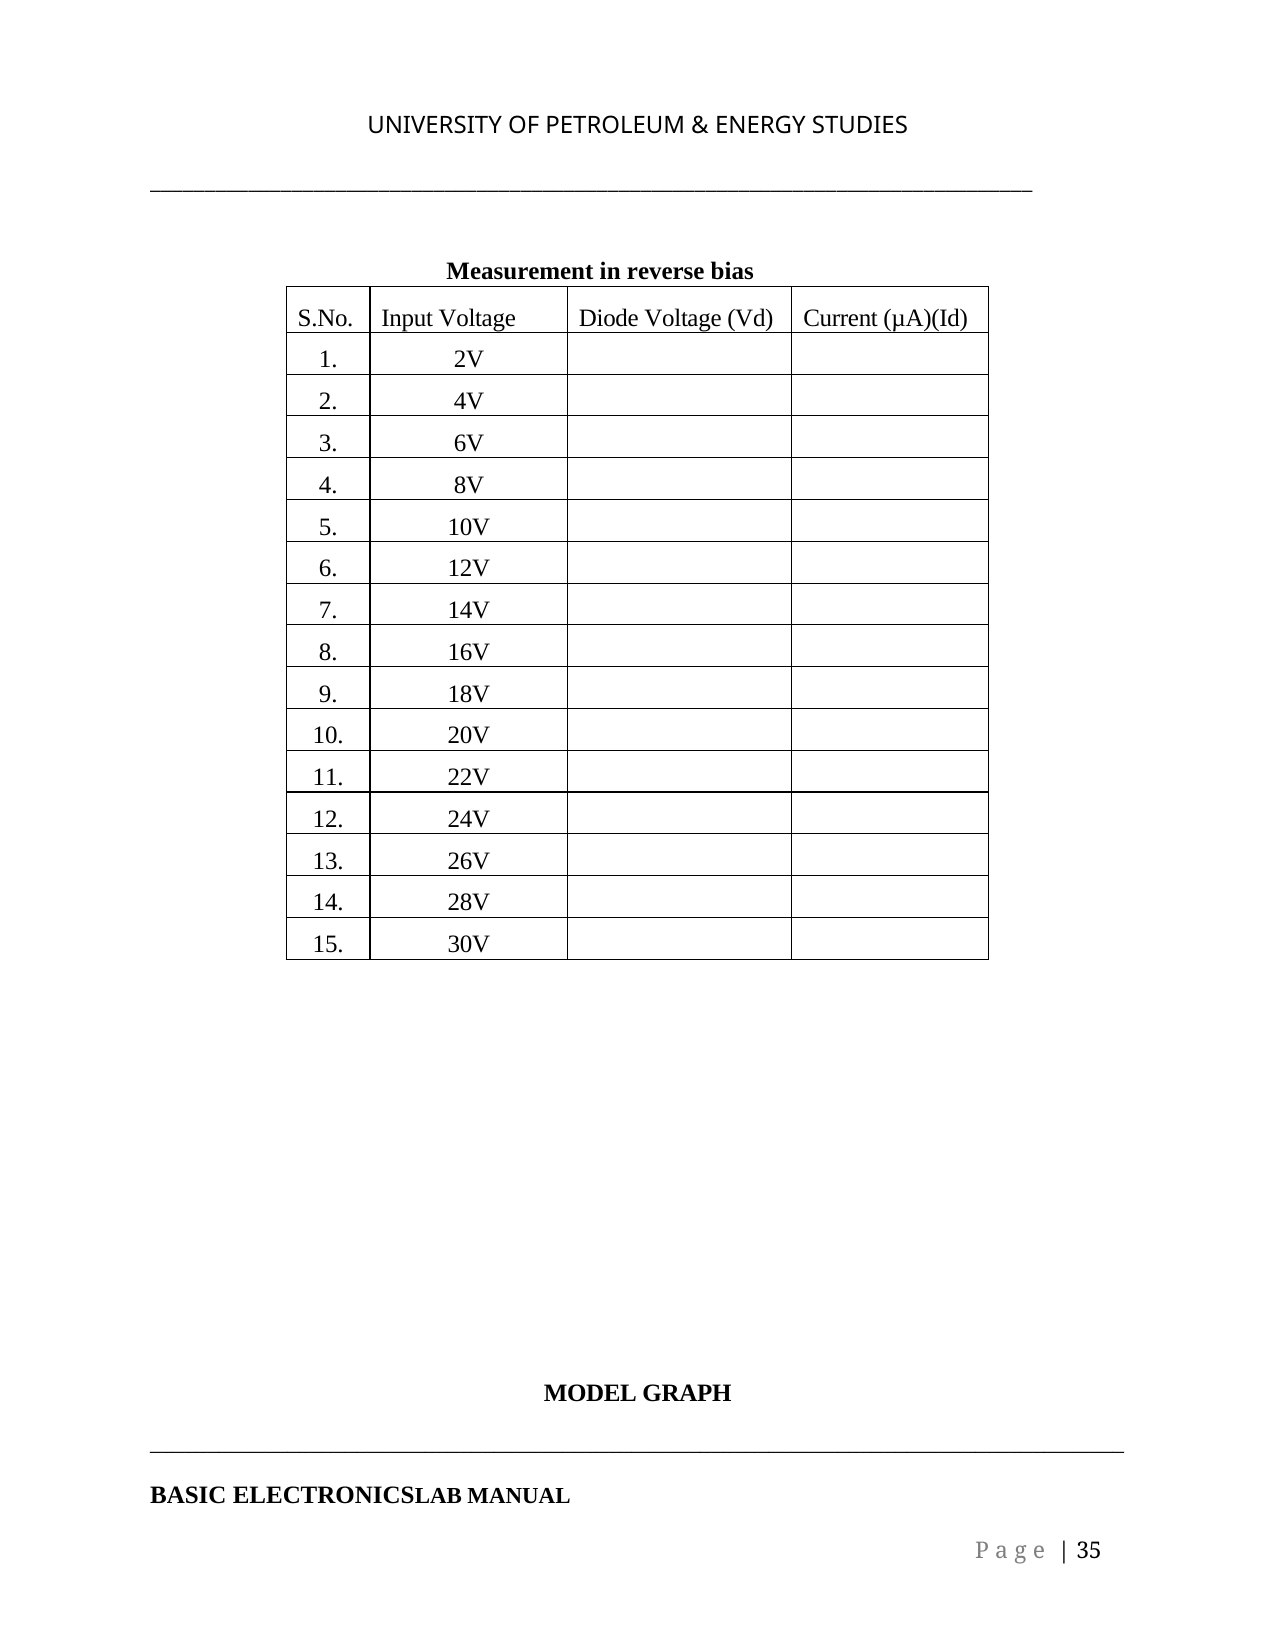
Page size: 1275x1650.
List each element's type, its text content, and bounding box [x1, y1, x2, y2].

table_cell [792, 918, 988, 958]
table_cell [568, 876, 791, 917]
table_cell [792, 375, 988, 415]
table_cell [568, 584, 791, 624]
table_cell 7. [287, 584, 369, 624]
table_cell [568, 542, 791, 582]
table_cell [792, 333, 988, 374]
table_cell 5. [287, 500, 369, 541]
text Measurement in reverse bias [150, 257, 1125, 286]
table_cell 14. [287, 876, 369, 917]
table_cell 28V [371, 876, 567, 917]
table_cell 3. [287, 416, 369, 457]
table_cell 24V [371, 793, 567, 833]
table_cell [792, 793, 988, 833]
table_cell 15. [287, 918, 369, 958]
table_cell 22V [371, 751, 567, 791]
table_cell 13. [287, 834, 369, 875]
table_cell 16V [371, 625, 567, 666]
table_cell [568, 458, 791, 499]
table_cell [792, 458, 988, 499]
table_cell [568, 918, 791, 958]
table_cell [568, 500, 791, 541]
table_cell [568, 709, 791, 749]
table_cell 2V [371, 333, 567, 374]
table_cell 4. [287, 458, 369, 499]
table_header S.No. [287, 287, 369, 332]
table_cell [792, 625, 988, 666]
table_cell [568, 333, 791, 374]
table_cell 2. [287, 375, 369, 415]
table_cell 6. [287, 542, 369, 582]
table_cell [792, 834, 988, 875]
table_cell [568, 416, 791, 457]
table_cell 6V [371, 416, 567, 457]
table_cell 9. [287, 667, 369, 708]
table_cell 10V [371, 500, 567, 541]
table_cell [568, 834, 791, 875]
table_header Current (µA)(Id) [792, 287, 988, 332]
table_cell [792, 876, 988, 917]
table_cell [568, 625, 791, 666]
table_cell [568, 375, 791, 415]
table_cell 18V [371, 667, 567, 708]
table_cell 14V [371, 584, 567, 624]
table_cell [792, 709, 988, 749]
table_cell [792, 584, 988, 624]
table_cell 12. [287, 793, 369, 833]
table_cell 10. [287, 709, 369, 749]
table_cell 1. [287, 333, 369, 374]
table_cell [568, 751, 791, 791]
table_cell 8. [287, 625, 369, 666]
text MODEL GRAPH [150, 1379, 1125, 1408]
table_cell 20V [371, 709, 567, 749]
table_cell [792, 667, 988, 708]
table_header Input Voltage [371, 287, 567, 332]
table_cell 4V [371, 375, 567, 415]
table_cell [792, 542, 988, 582]
table_cell 8V [371, 458, 567, 499]
table_cell 11. [287, 751, 369, 791]
table_cell 30V [371, 918, 567, 958]
table_cell 12V [371, 542, 567, 582]
table_cell [792, 416, 988, 457]
table_cell [568, 793, 791, 833]
table_cell 26V [371, 834, 567, 875]
table_cell [568, 667, 791, 708]
table_header Diode Voltage (Vd) [568, 287, 791, 332]
table_cell [792, 751, 988, 791]
table_cell [792, 500, 988, 541]
